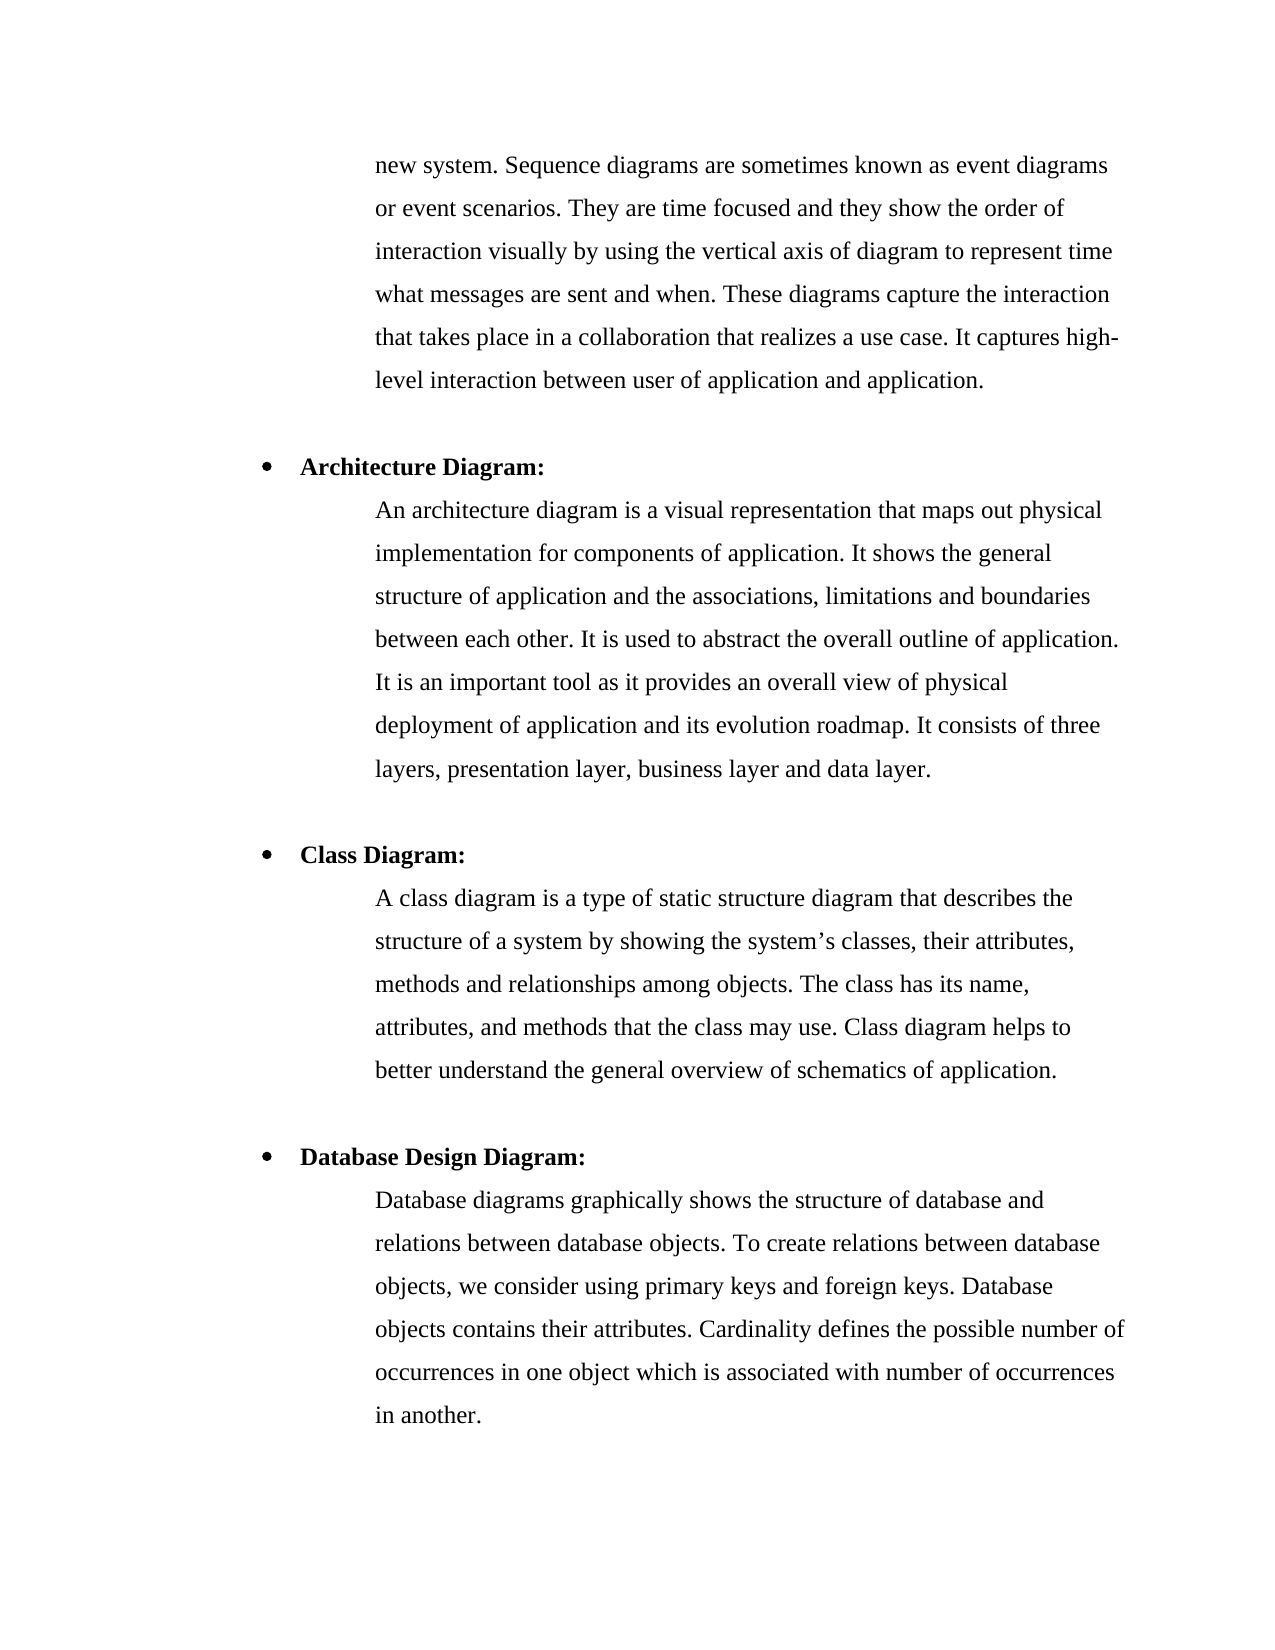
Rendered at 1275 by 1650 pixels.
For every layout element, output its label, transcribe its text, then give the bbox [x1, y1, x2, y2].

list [375, 150, 1125, 394]
list Database Design Diagram: [262, 1142, 1125, 1171]
list Architecture Diagram: [262, 452, 1125, 481]
list A class diagram is a type of static structure diagram that describes the structure of a system by showing the system’s classes, their attributes, methods and relationships among objects. The class has its name, attributes, and methods that the class may use. Class diagram helps to better understand the general overview of schematics of application. [375, 883, 1125, 1084]
list Database diagrams graphically shows the structure of database and relations between database objects. To create relations between database objects, we consider using primary keys and foreign keys. Database objects contains their attributes. Cardinality defines the possible number of occurrences in one object which is associated with number of occurrences in another. [375, 1185, 1125, 1429]
list An architecture diagram is a visual representation that maps out physical implementation for components of application. It shows the general structure of application and the associations, limitations and boundaries between each other. It is used to abstract the overall outline of application. It is an important tool as it provides an overall view of physical deployment of application and its evolution roadmap. It consists of three layers, presentation layer, business layer and data layer. [375, 495, 1125, 782]
list Class Diagram: [262, 840, 1125, 869]
